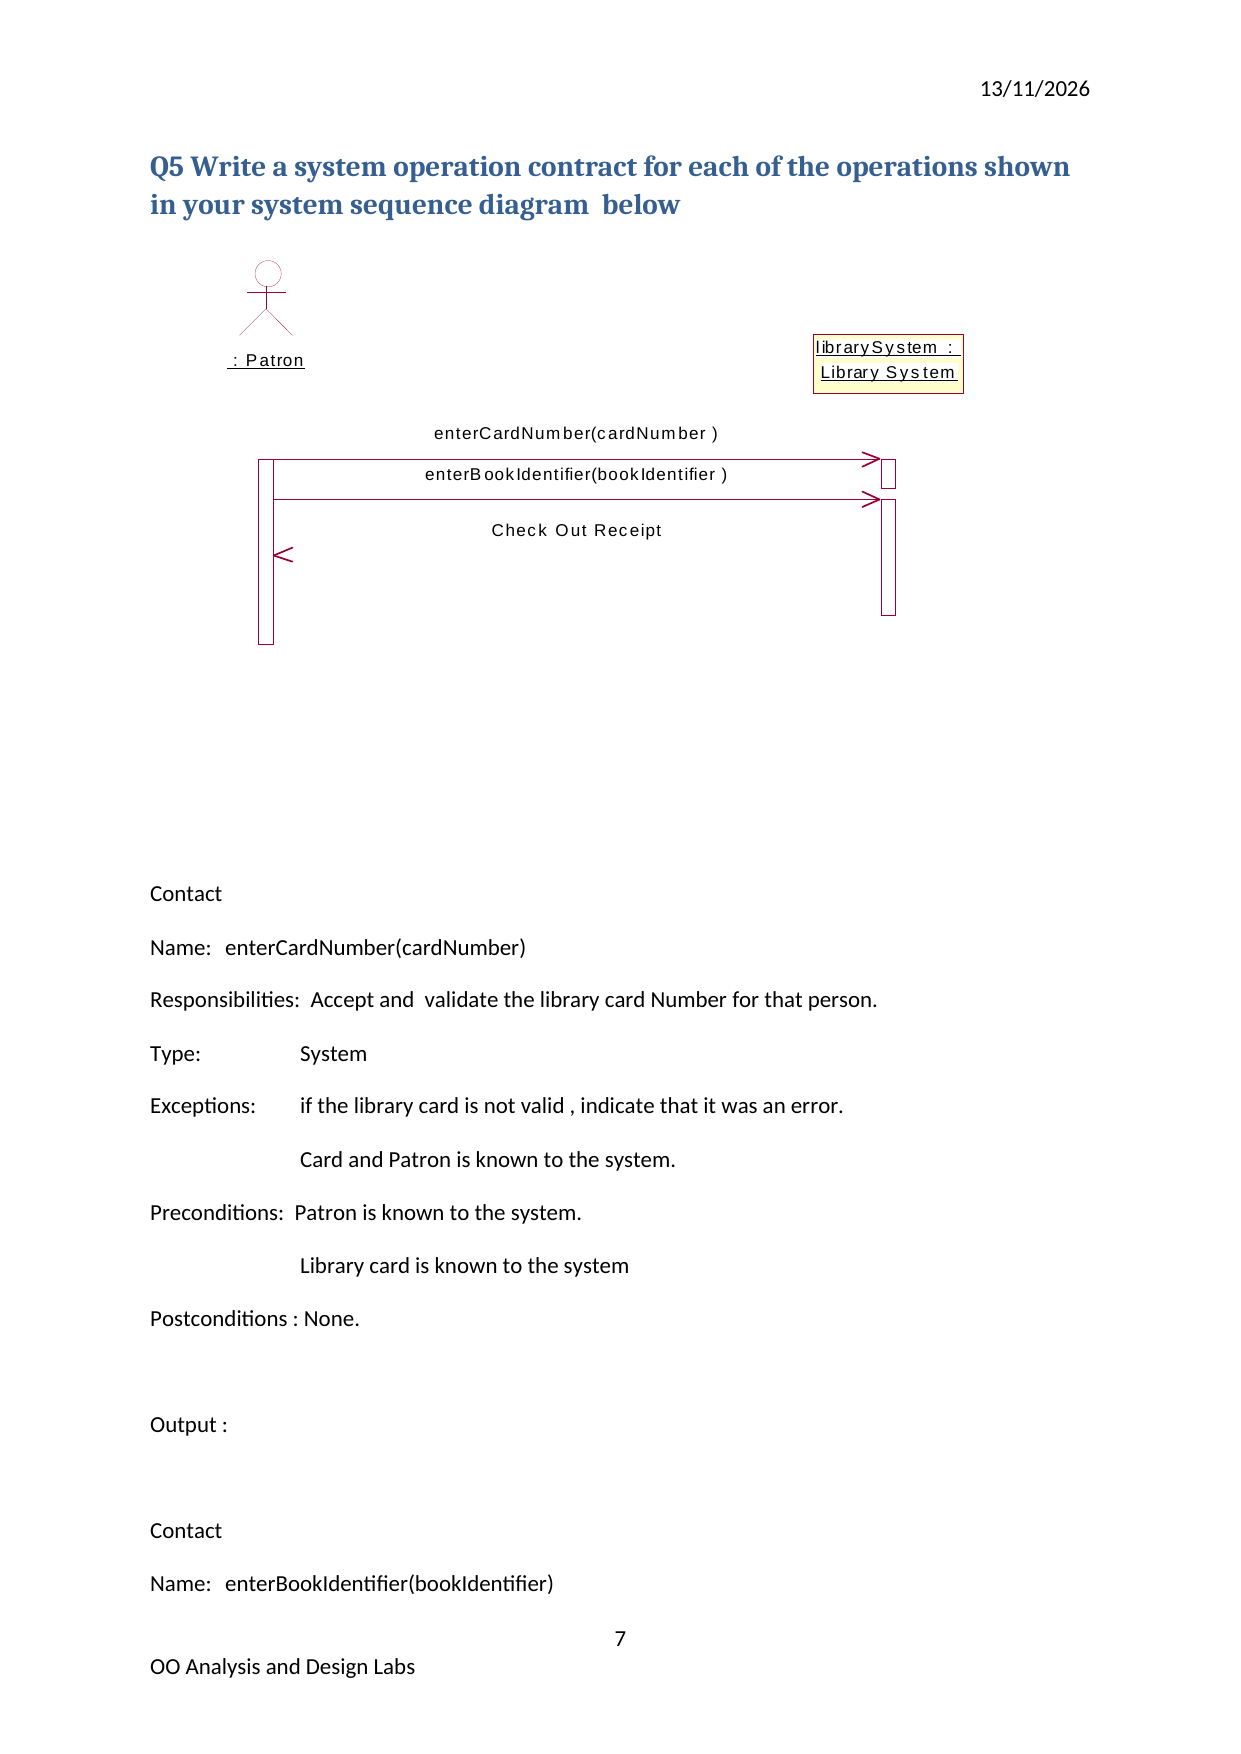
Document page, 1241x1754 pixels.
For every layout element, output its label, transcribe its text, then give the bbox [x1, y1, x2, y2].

text Postconditions : None. [150, 1304, 1090, 1332]
text Responsibilities: Accept and validate the library card Number for that person. [150, 986, 1090, 1014]
text Preconditions: Patron is known to the system. [150, 1198, 1090, 1226]
text Output : [150, 1410, 1090, 1438]
text Type: System [150, 1039, 1090, 1067]
text Contact [150, 1516, 1090, 1544]
text Exceptions: if the library card is not valid , indicate that it was an error. [150, 1092, 1090, 1120]
text Name: enterBookIdentifier(bookIdentifier) [150, 1569, 1090, 1597]
text Library card is known to the system [150, 1251, 1090, 1279]
text Name: enterCardNumber(cardNumber) [150, 933, 1090, 961]
text Contact [150, 879, 1090, 908]
text Card and Patron is known to the system. [225, 1145, 1090, 1173]
subtitle Q5 Write a system operation contract for each of the operations shown in your system sequence diagram below [150, 150, 1090, 222]
